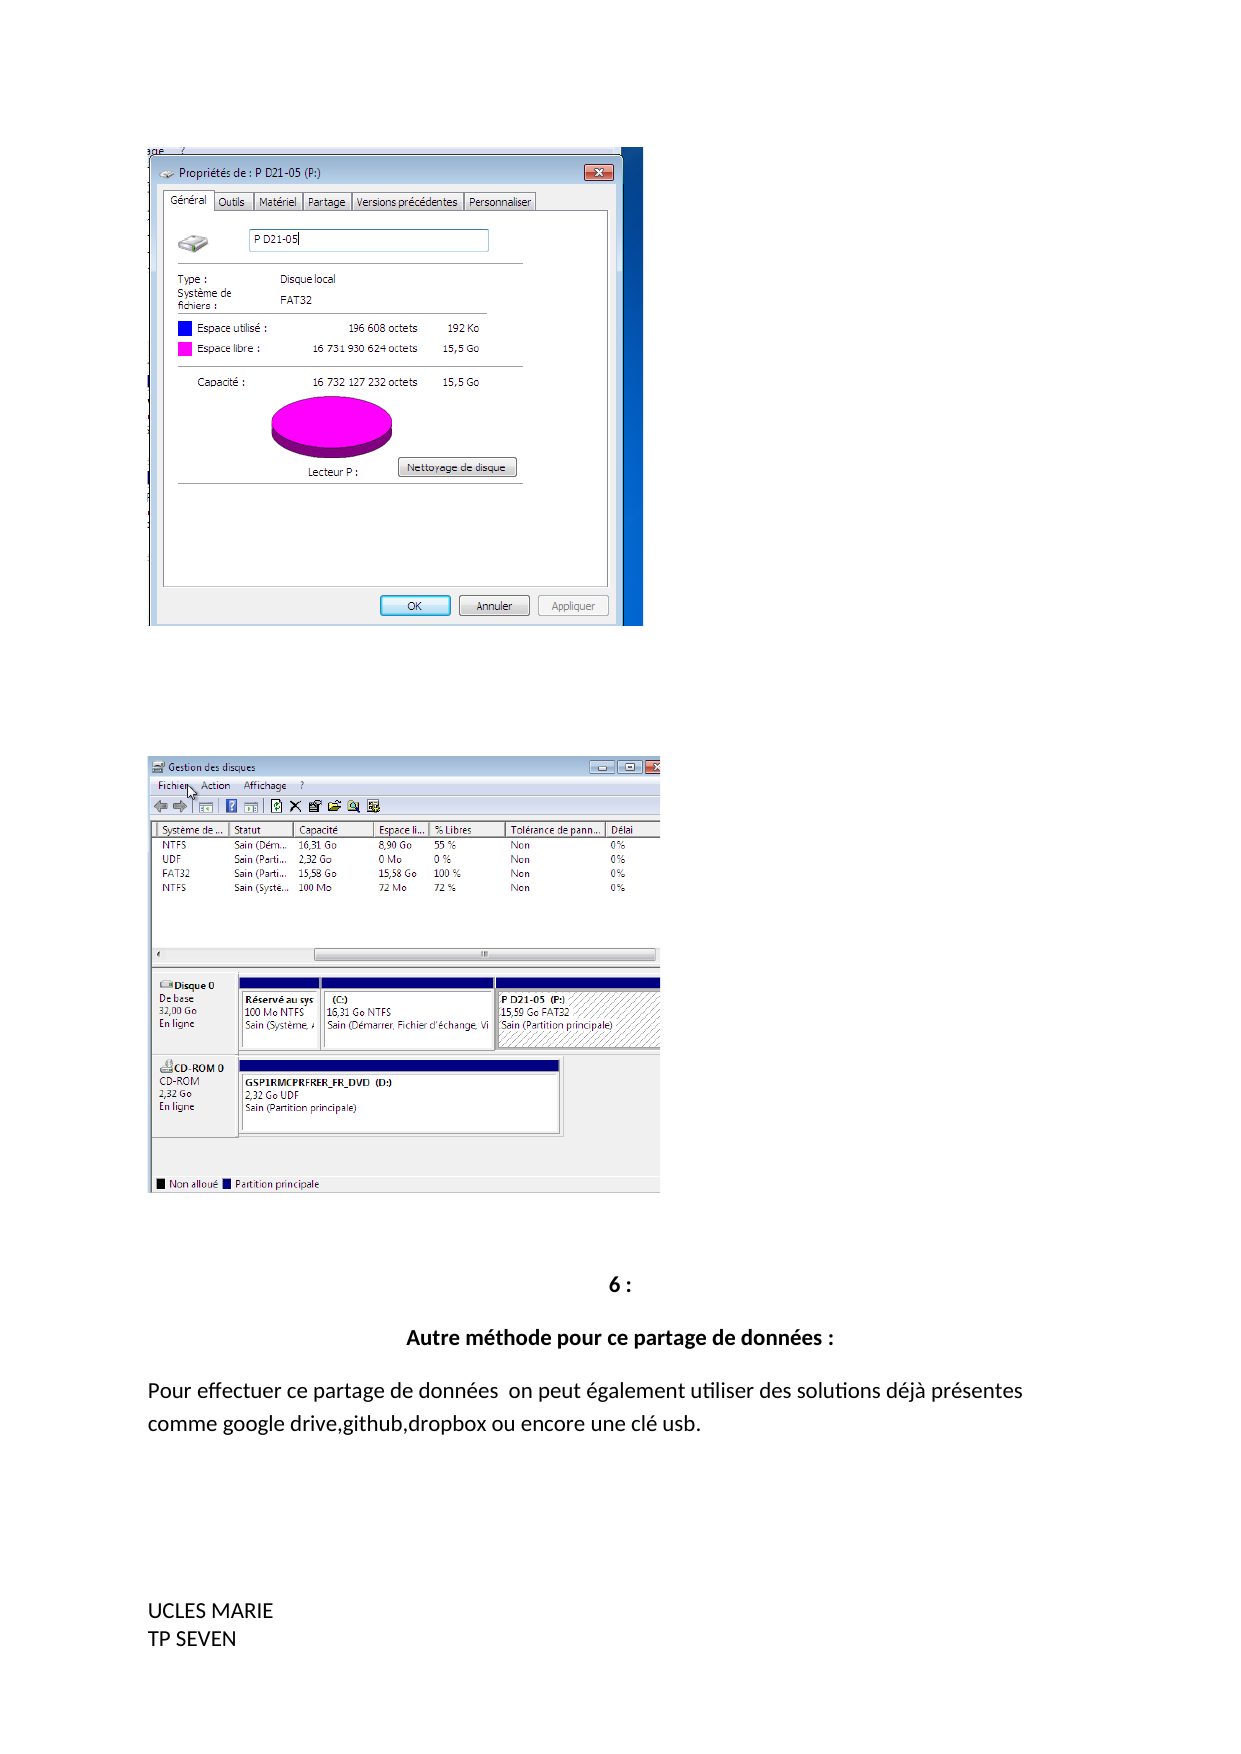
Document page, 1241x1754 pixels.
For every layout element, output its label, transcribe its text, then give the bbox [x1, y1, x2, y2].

text Autre méthode pour ce partage de données : [148, 1323, 1093, 1352]
text Pour effectuer ce partage de données on peut également utiliser des solutions déjà présentes comme google drive,github,dropbox ou encore une clé usb. [148, 1377, 1093, 1437]
picture [147, 756, 661, 1193]
text 6 : [148, 1271, 1093, 1298]
picture [147, 147, 644, 626]
